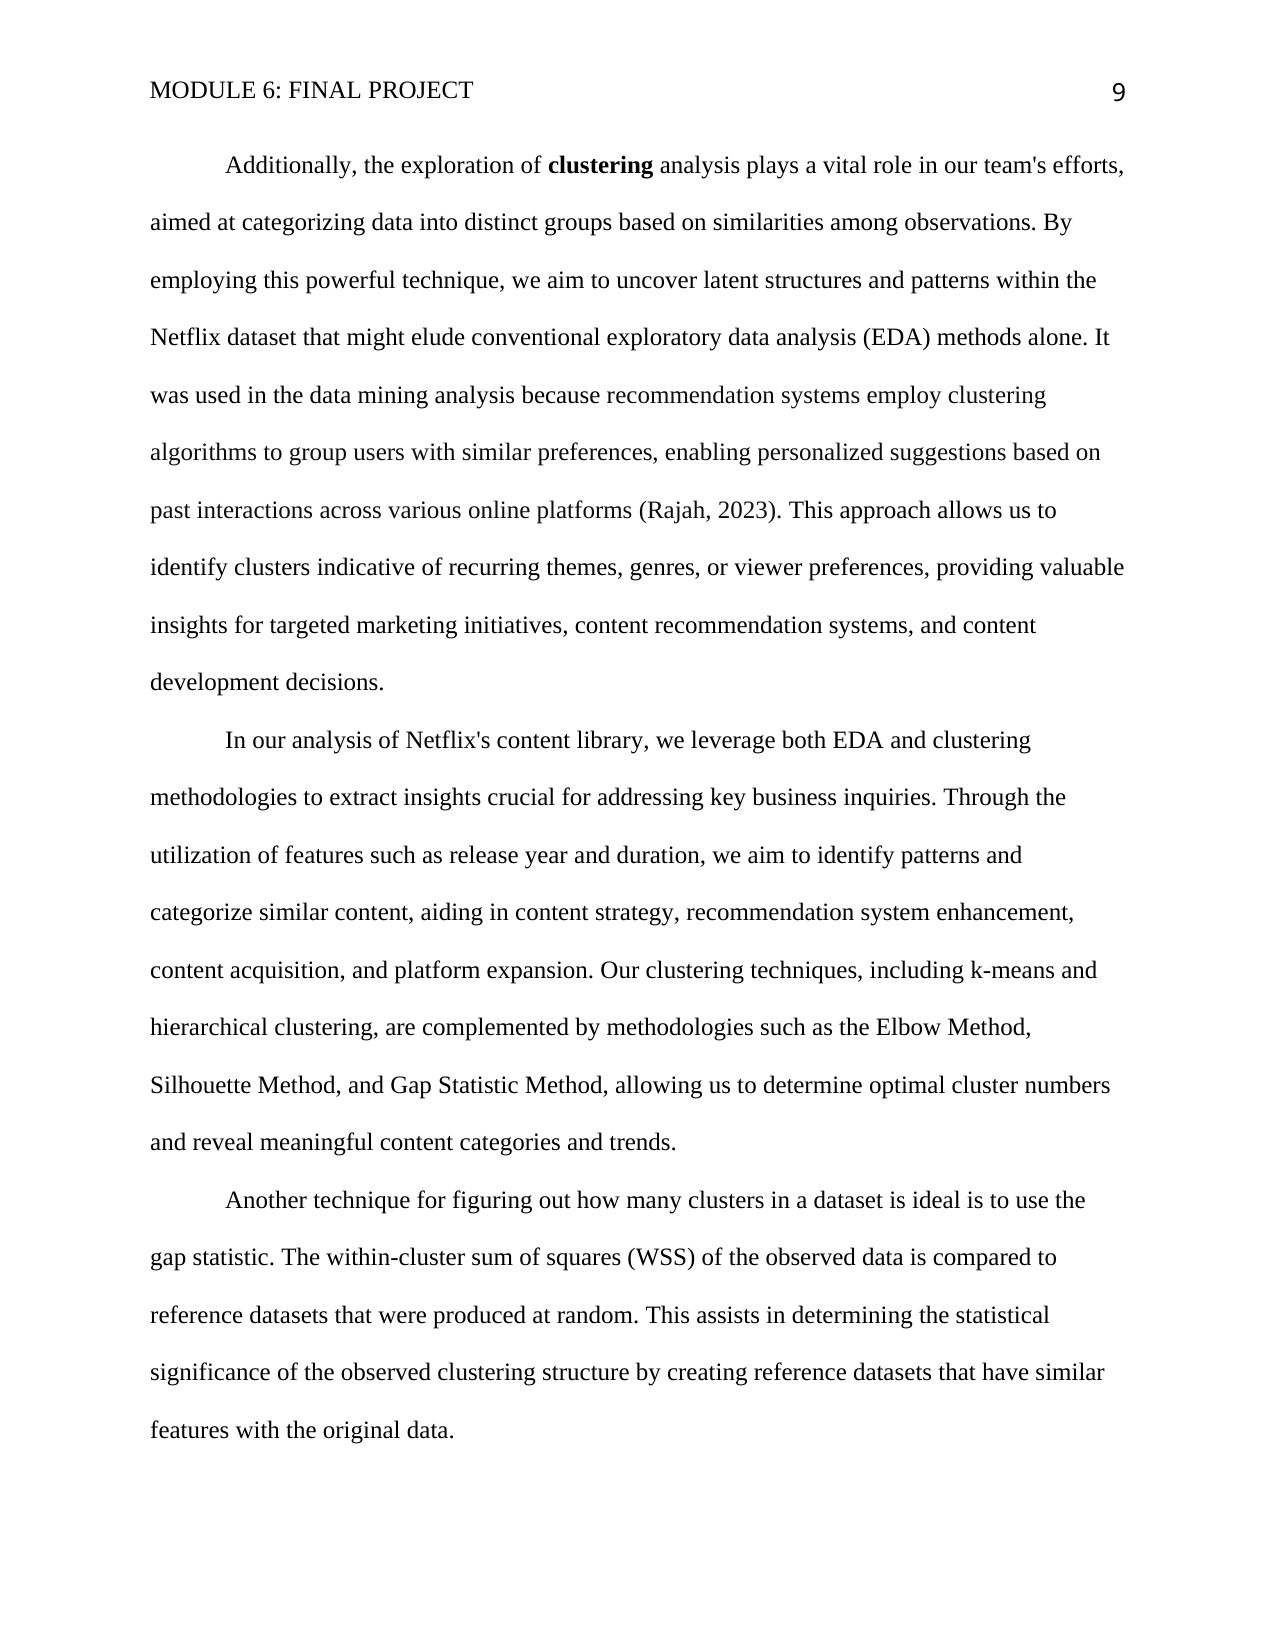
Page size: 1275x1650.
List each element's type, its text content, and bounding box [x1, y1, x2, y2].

text Additionally, the exploration of clustering analysis plays a vital role in our team's efforts, aimed at categorizing data into distinct groups based on similarities among observations. By employing this powerful technique, we aim to uncover latent structures and patterns within the Netflix dataset that might elude conventional exploratory data analysis (EDA) methods alone. It was used in the data mining analysis because recommendation systems employ clustering algorithms to group users with similar preferences, enabling personalized suggestions based on past interactions across various online platforms (Rajah, 2023). This approach allows us to identify clusters indicative of recurring themes, genres, or viewer preferences, providing valuable insights for targeted marketing initiatives, content recommendation systems, and content development decisions. [150, 150, 1125, 696]
list In our analysis of Netflix's content library, we leverage both EDA and clustering methodologies to extract insights crucial for addressing key business inquiries. Through the utilization of features such as release year and duration, we aim to identify patterns and categorize similar content, aiding in content strategy, recommendation system enhancement, content acquisition, and platform expansion. Our clustering techniques, including k-means and hierarchical clustering, are complemented by methodologies such as the Elbow Method, Silhouette Method, and Gap Statistic Method, allowing us to determine optimal cluster numbers and reveal meaningful content categories and trends. [150, 725, 1125, 1156]
list Another technique for figuring out how many clusters in a dataset is ideal is to use the gap statistic. The within-cluster sum of squares (WSS) of the observed data is compared to reference datasets that were produced at random. This assists in determining the statistical significance of the observed clustering structure by creating reference datasets that have similar features with the original data. [150, 1185, 1125, 1444]
